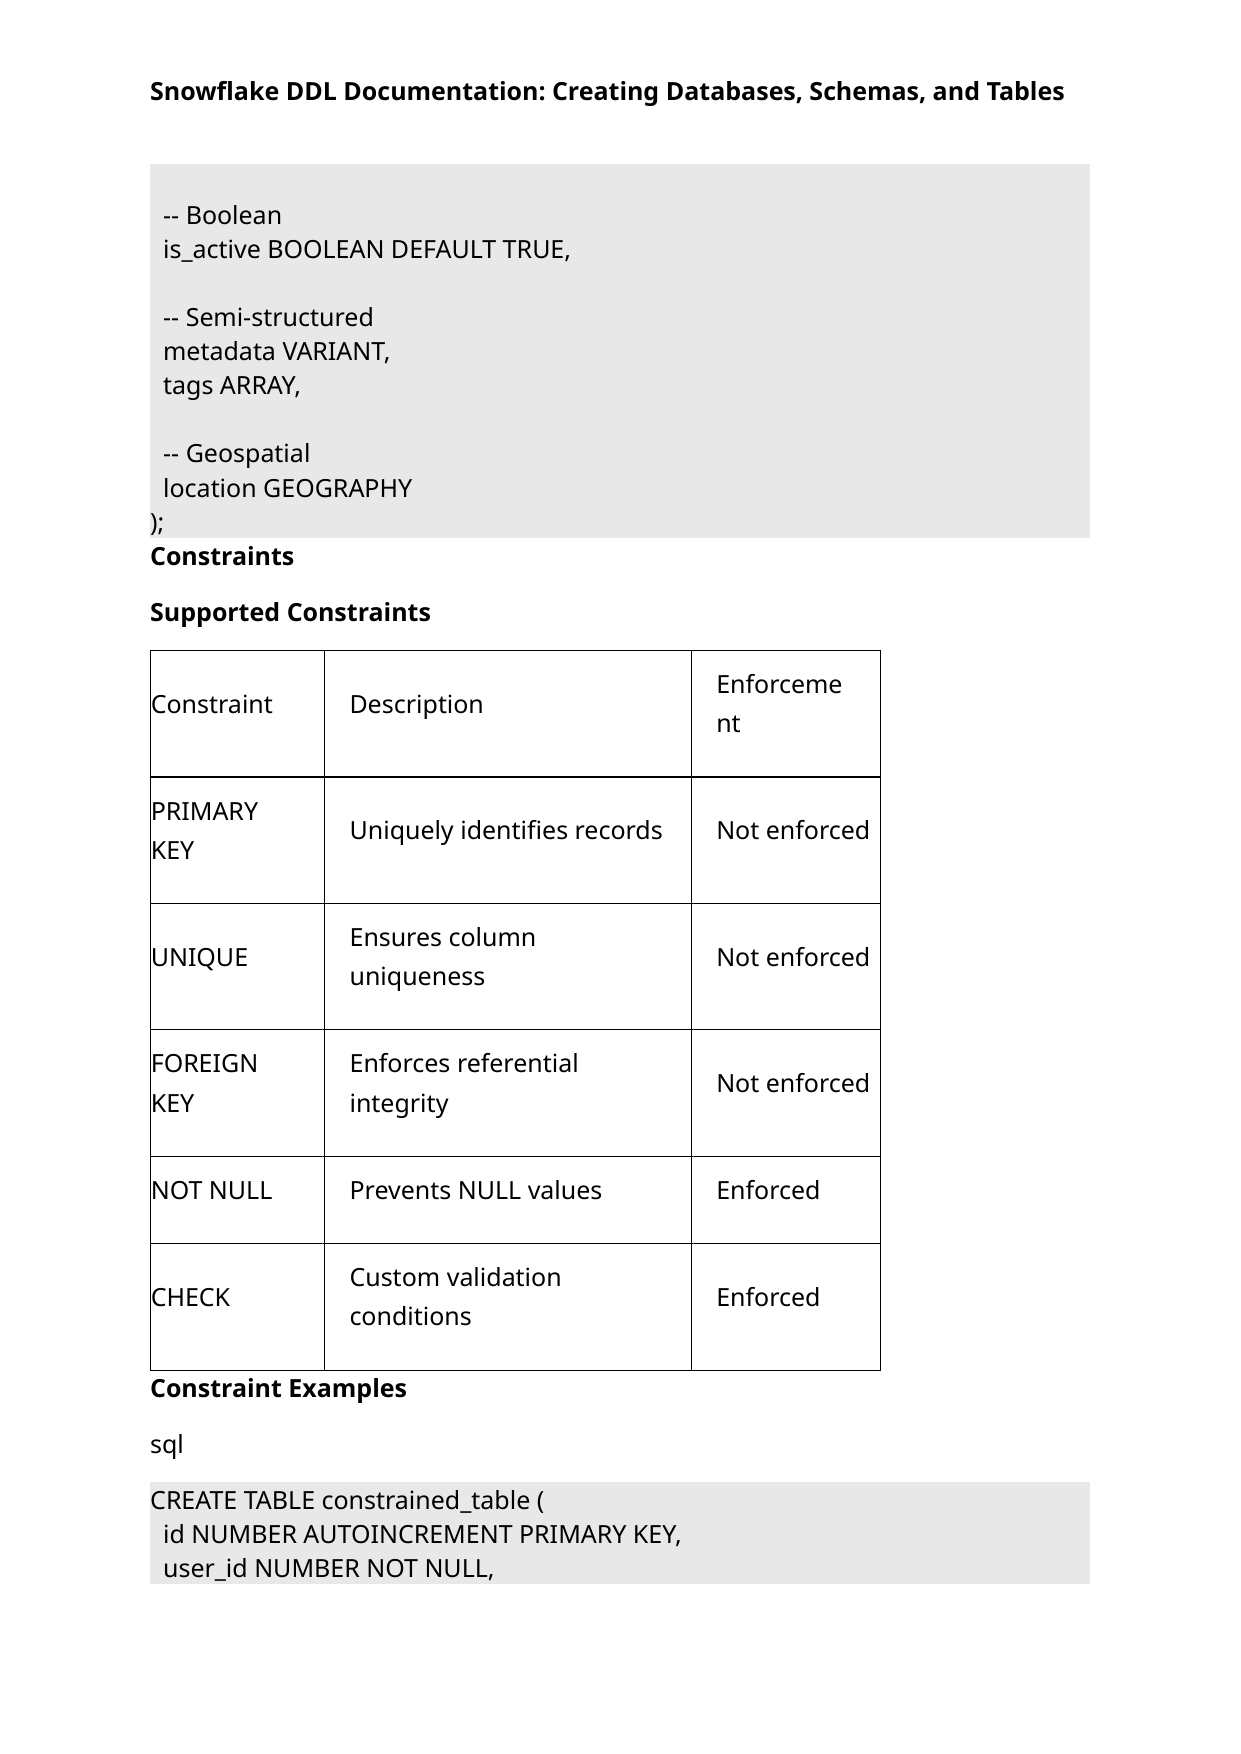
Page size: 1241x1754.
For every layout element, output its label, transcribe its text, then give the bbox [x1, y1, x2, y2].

table_cell Ensures column uniqueness [325, 904, 691, 1029]
table_cell Enforced [692, 1244, 880, 1369]
table_cell UNIQUE [151, 904, 324, 1029]
text Supported Constraints [150, 594, 1090, 628]
table_header Description [325, 651, 691, 776]
text -- Geospatial [150, 436, 1090, 470]
table_cell Not enforced [692, 1030, 880, 1156]
table_cell Not enforced [692, 904, 880, 1029]
text location GEOGRAPHY [150, 470, 1090, 504]
text Constraints [150, 538, 1090, 572]
text ); [150, 504, 1090, 538]
table_cell Not enforced [692, 778, 880, 903]
text -- Semi-structured [150, 300, 1090, 334]
table_cell Uniquely identifies records [325, 778, 691, 903]
text is_active BOOLEAN DEFAULT TRUE, [150, 232, 1090, 266]
table_cell Custom validation conditions [325, 1244, 691, 1369]
text tags ARRAY, [150, 368, 1090, 402]
table_cell PRIMARY KEY [151, 778, 324, 903]
table_cell CHECK [151, 1244, 324, 1369]
table_header Enforcement [692, 651, 880, 776]
text sql [150, 1426, 1090, 1461]
text metadata VARIANT, [150, 334, 1090, 368]
text Constraint Examples [150, 1371, 1090, 1405]
table_cell Prevents NULL values [325, 1157, 691, 1243]
text id NUMBER AUTOINCREMENT PRIMARY KEY, [150, 1516, 1090, 1550]
table_cell Enforced [692, 1157, 880, 1243]
table_cell Enforces referential integrity [325, 1030, 691, 1156]
text -- Boolean [150, 198, 1090, 232]
table_header Constraint [151, 651, 324, 776]
table_cell NOT NULL [151, 1157, 324, 1243]
text CREATE TABLE constrained_table ( [150, 1482, 1090, 1516]
text user_id NUMBER NOT NULL, [150, 1550, 1090, 1584]
table_cell FOREIGN KEY [151, 1030, 324, 1156]
